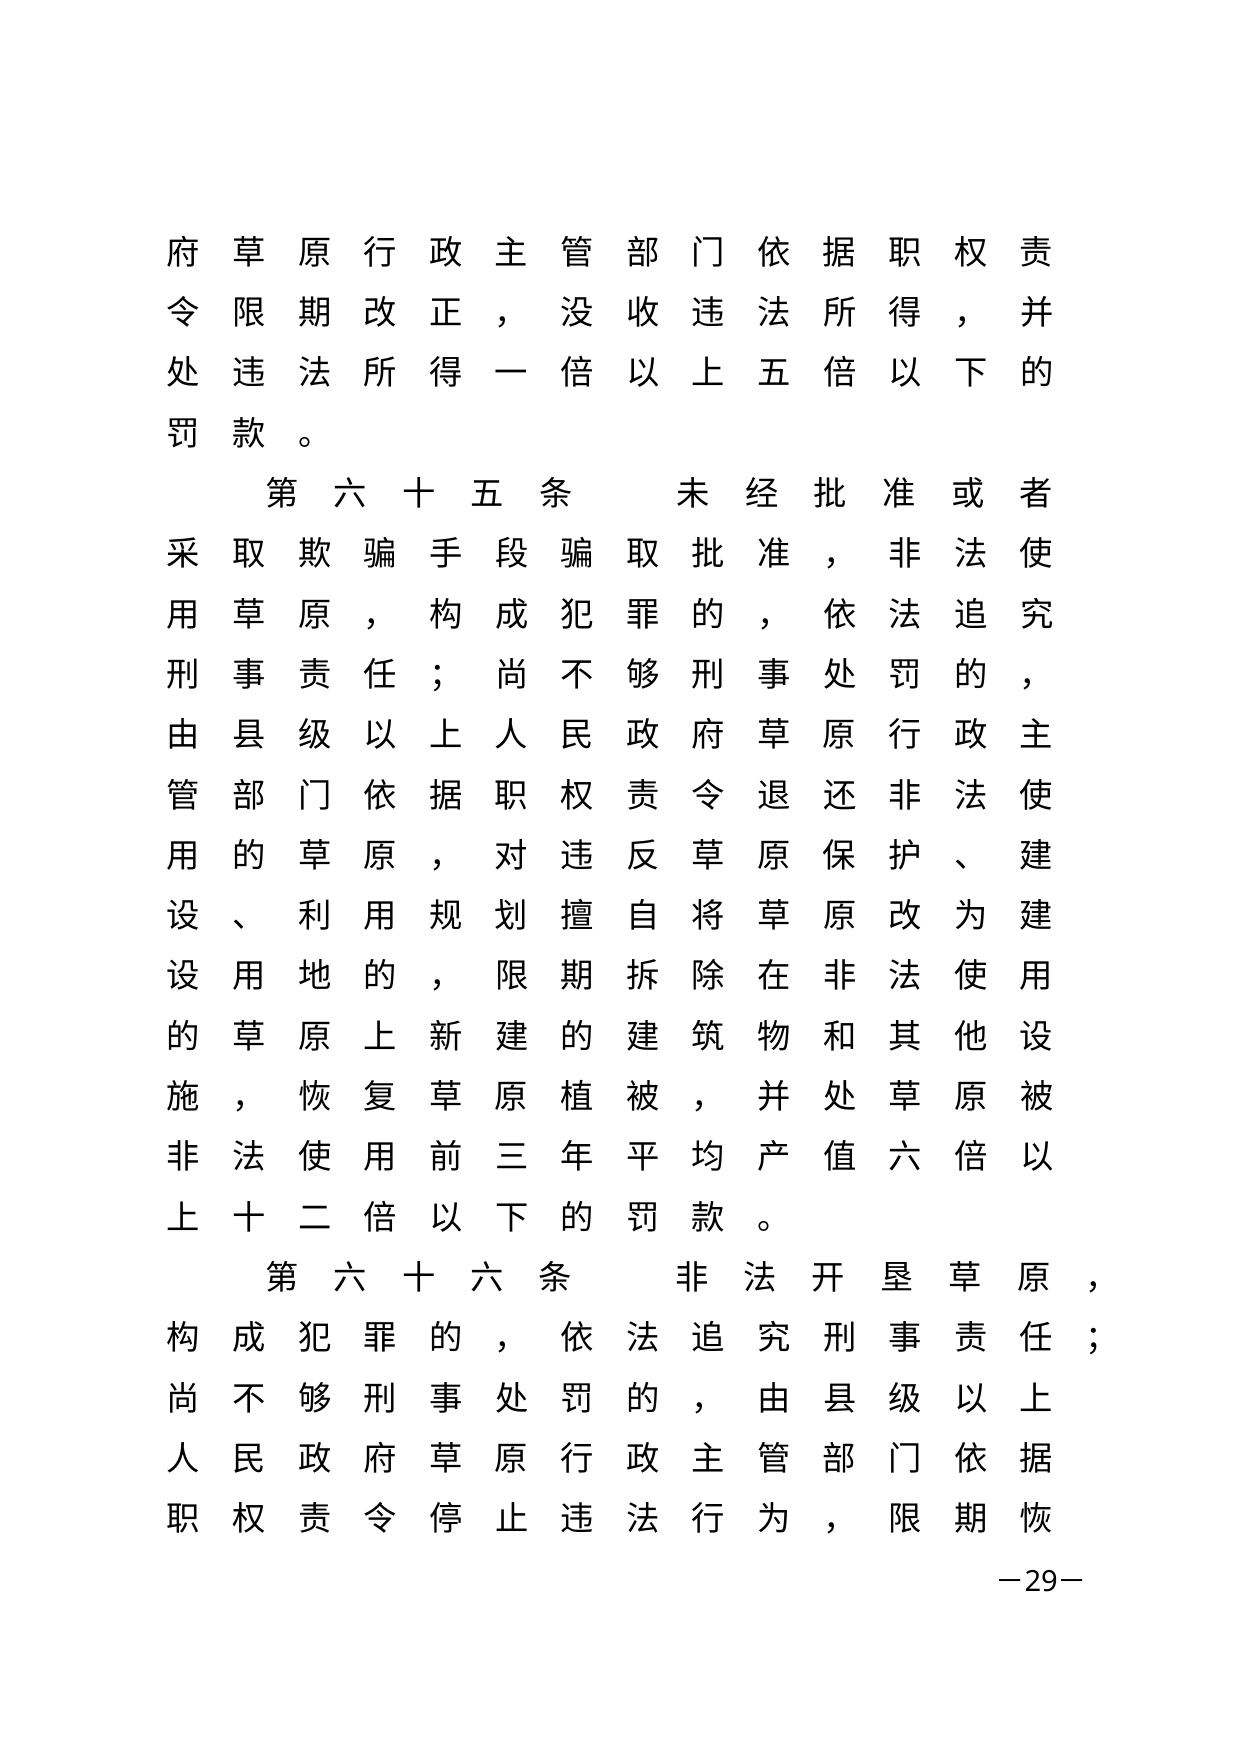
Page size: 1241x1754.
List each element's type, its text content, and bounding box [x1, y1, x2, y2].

text 第六十四条 买卖或者以其他形式非法转让草原，构成犯罪的，依法追究刑事责任；尚不够刑事处罚的，由县级以上人民政府草原行政主管部门依据职权责令限期改正，没收违法所得，并处违法所得一倍以上五倍以下的罚款。 [167, 219, 1085, 461]
text 第六十六条 非法开垦草原，构成犯罪的，依法追究刑事责任；尚不够刑事处罚的，由县级以上人民政府草原行政主管部门依据职权责令停止违法行为，限期恢复植被，没收非法财物和违法所得，并处违法所得一倍以上五倍以下的罚款；没有违法所得的，并处五万元以下的罚款；给草原所有者或者使用者造成损失的，依法承担赔偿责任。 [167, 1245, 1085, 1546]
text 第六十五条 未经批准或者采取欺骗手段骗取批准，非法使用草原，构成犯罪的，依法追究刑事责任；尚不够刑事处罚的，由县级以上人民政府草原行政主管部门依据职权责令退还非法使用的草原，对违反草原保护、建设、利用规划擅自将草原改为建设用地的，限期拆除在非法使用的草原上新建的建筑物和其他设施，恢复草原植被，并处草原被非法使用前三年平均产值六倍以上十二倍以下的罚款。 [167, 461, 1085, 1245]
